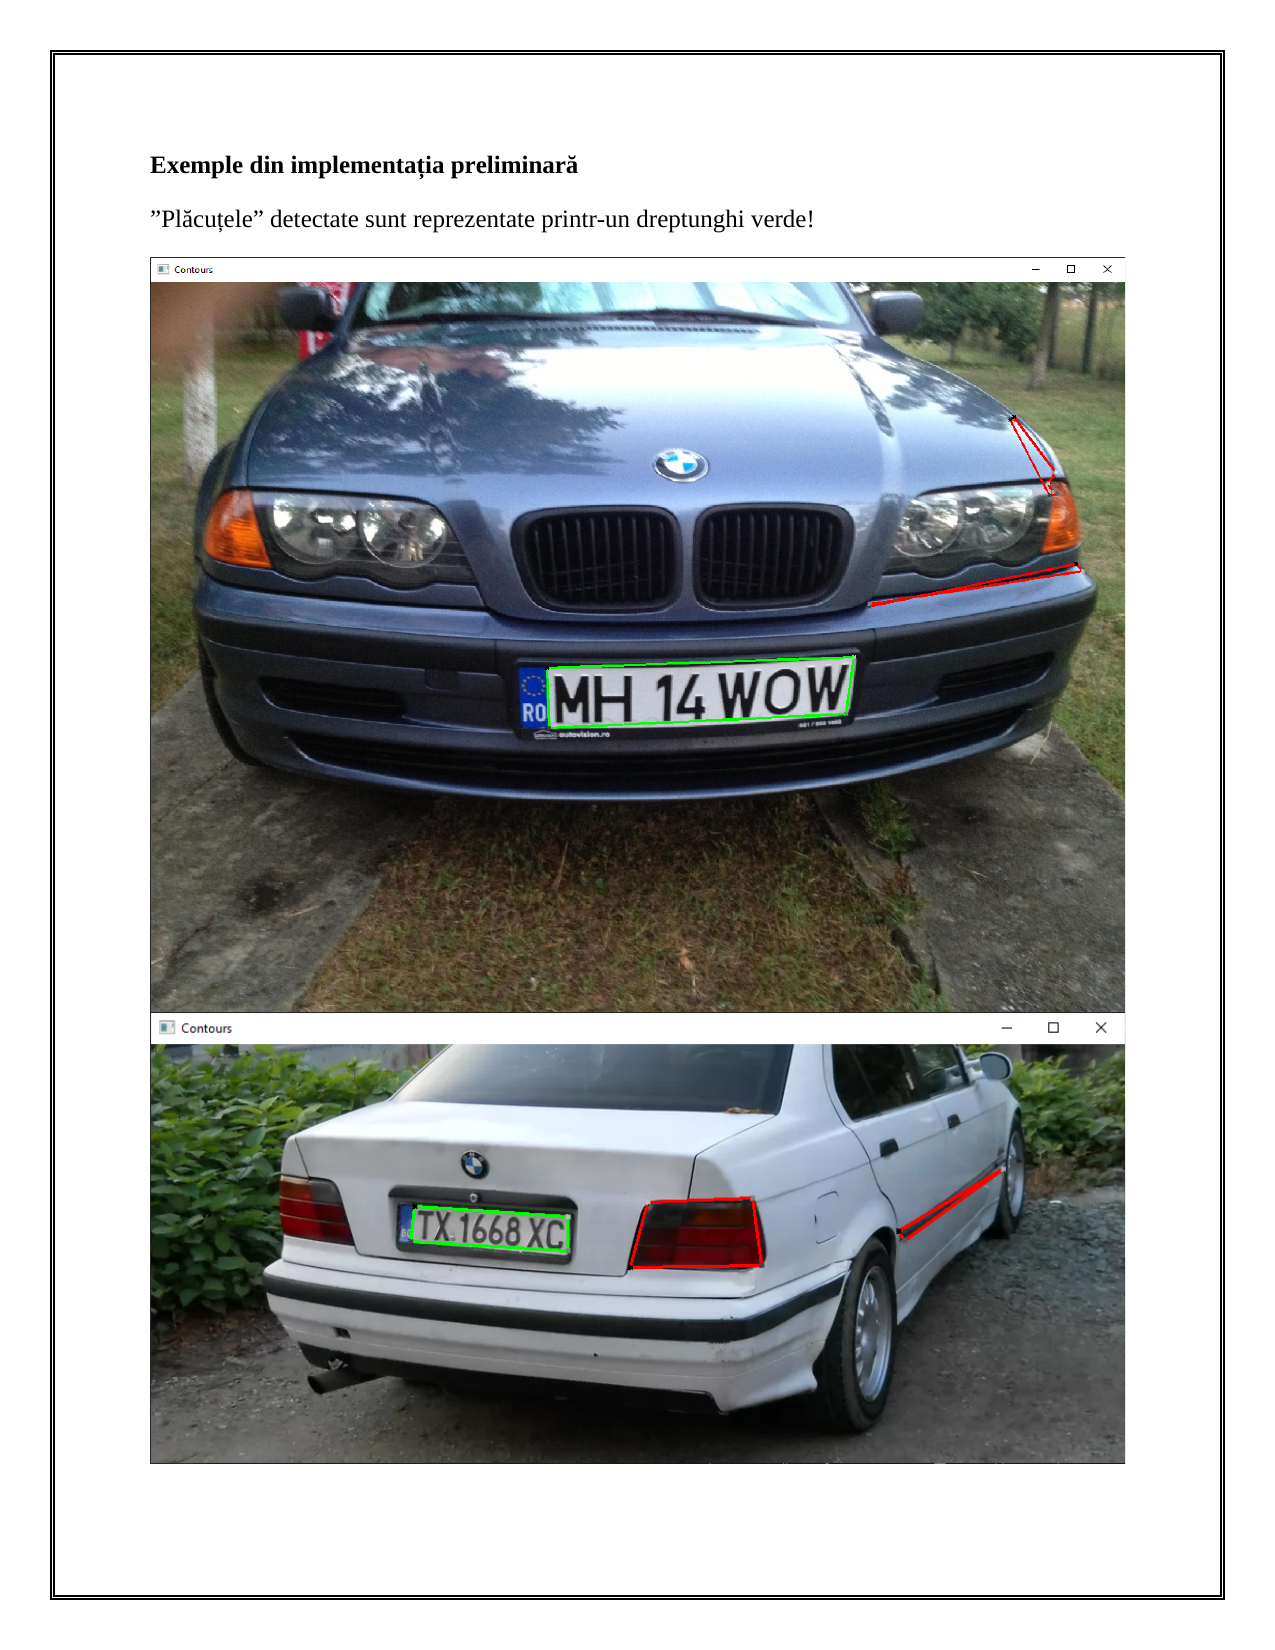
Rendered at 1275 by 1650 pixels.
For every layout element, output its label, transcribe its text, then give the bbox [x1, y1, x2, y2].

text ”Plăcuțele” detectate sunt reprezentate printr-un dreptunghi verde! [150, 204, 1125, 232]
picture [150, 257, 1125, 1464]
text Exemple din implementația preliminară [150, 150, 1125, 179]
